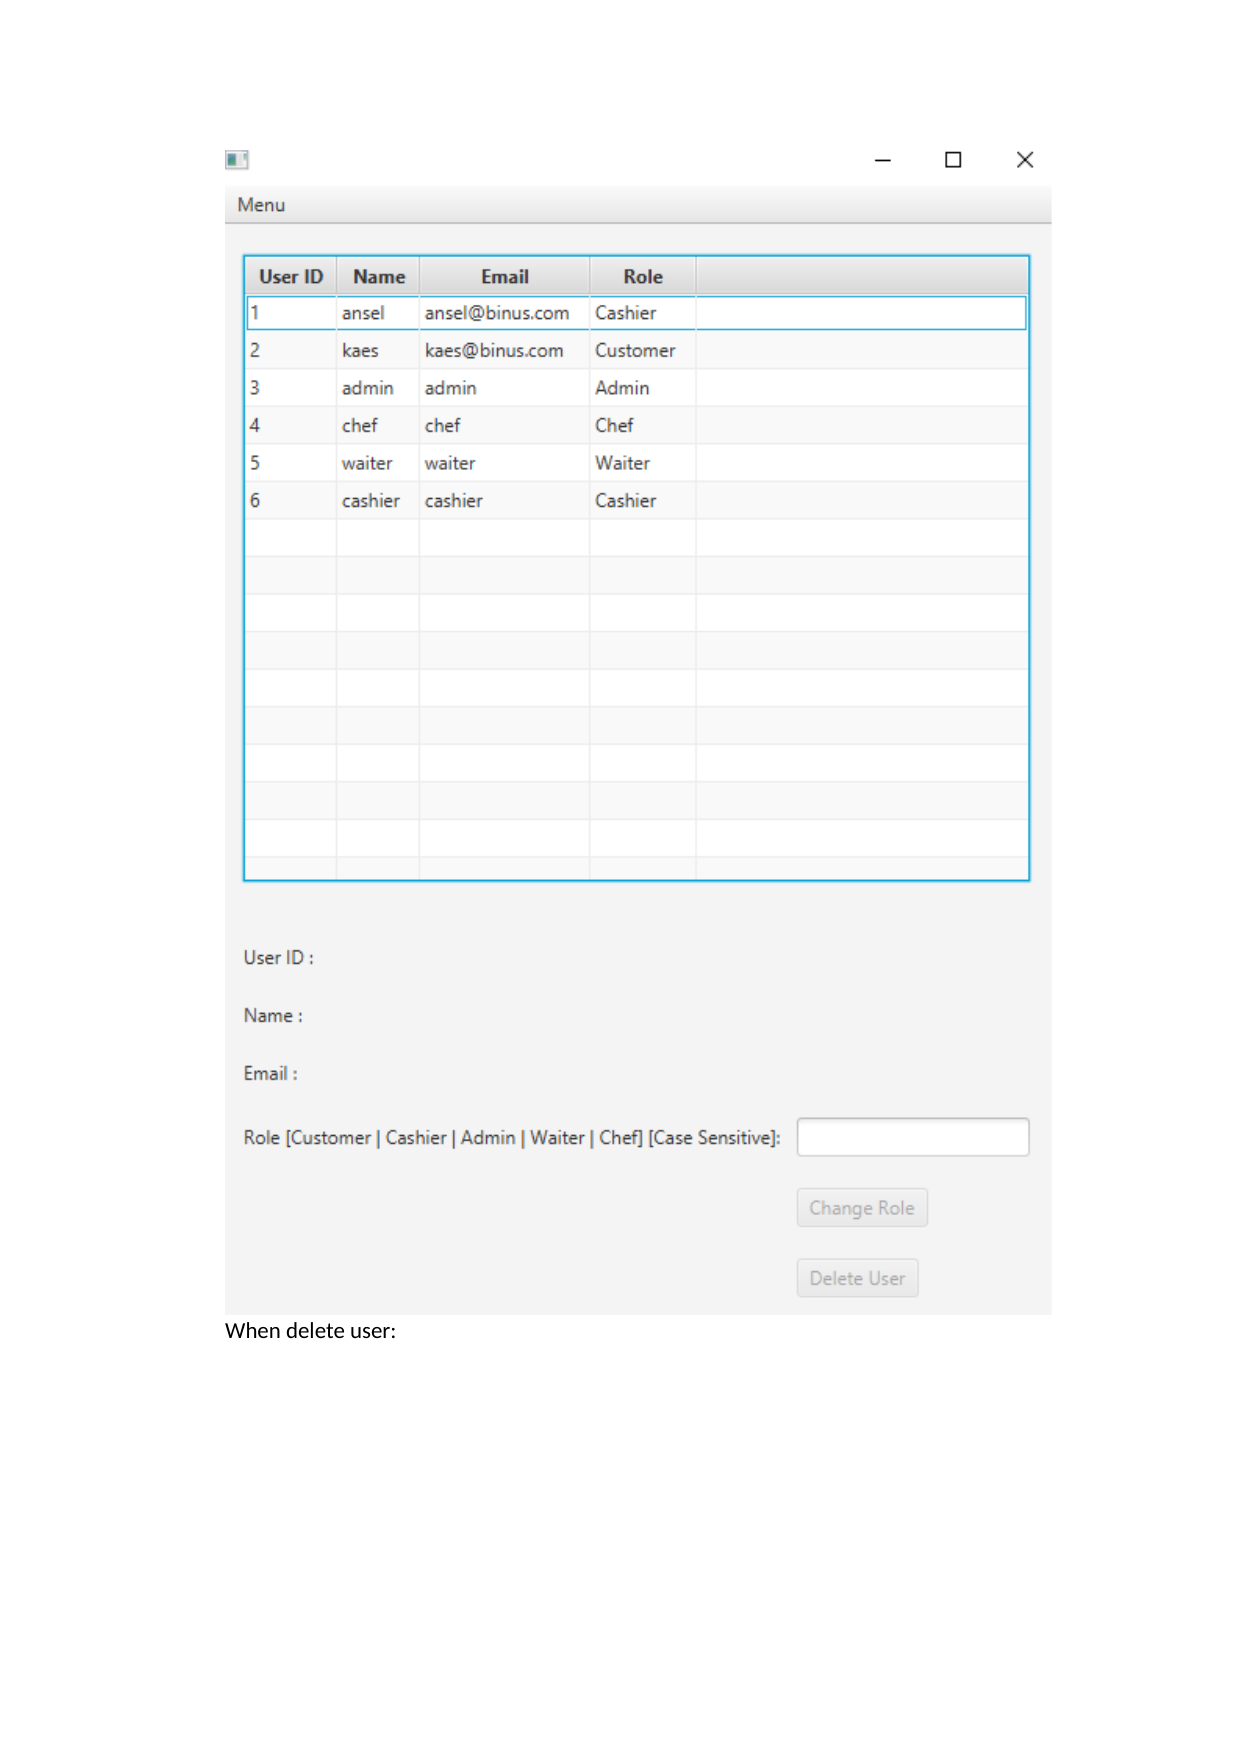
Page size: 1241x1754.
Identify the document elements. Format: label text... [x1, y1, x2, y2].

list When delete user: [225, 1316, 1090, 1344]
picture [225, 150, 1052, 1315]
